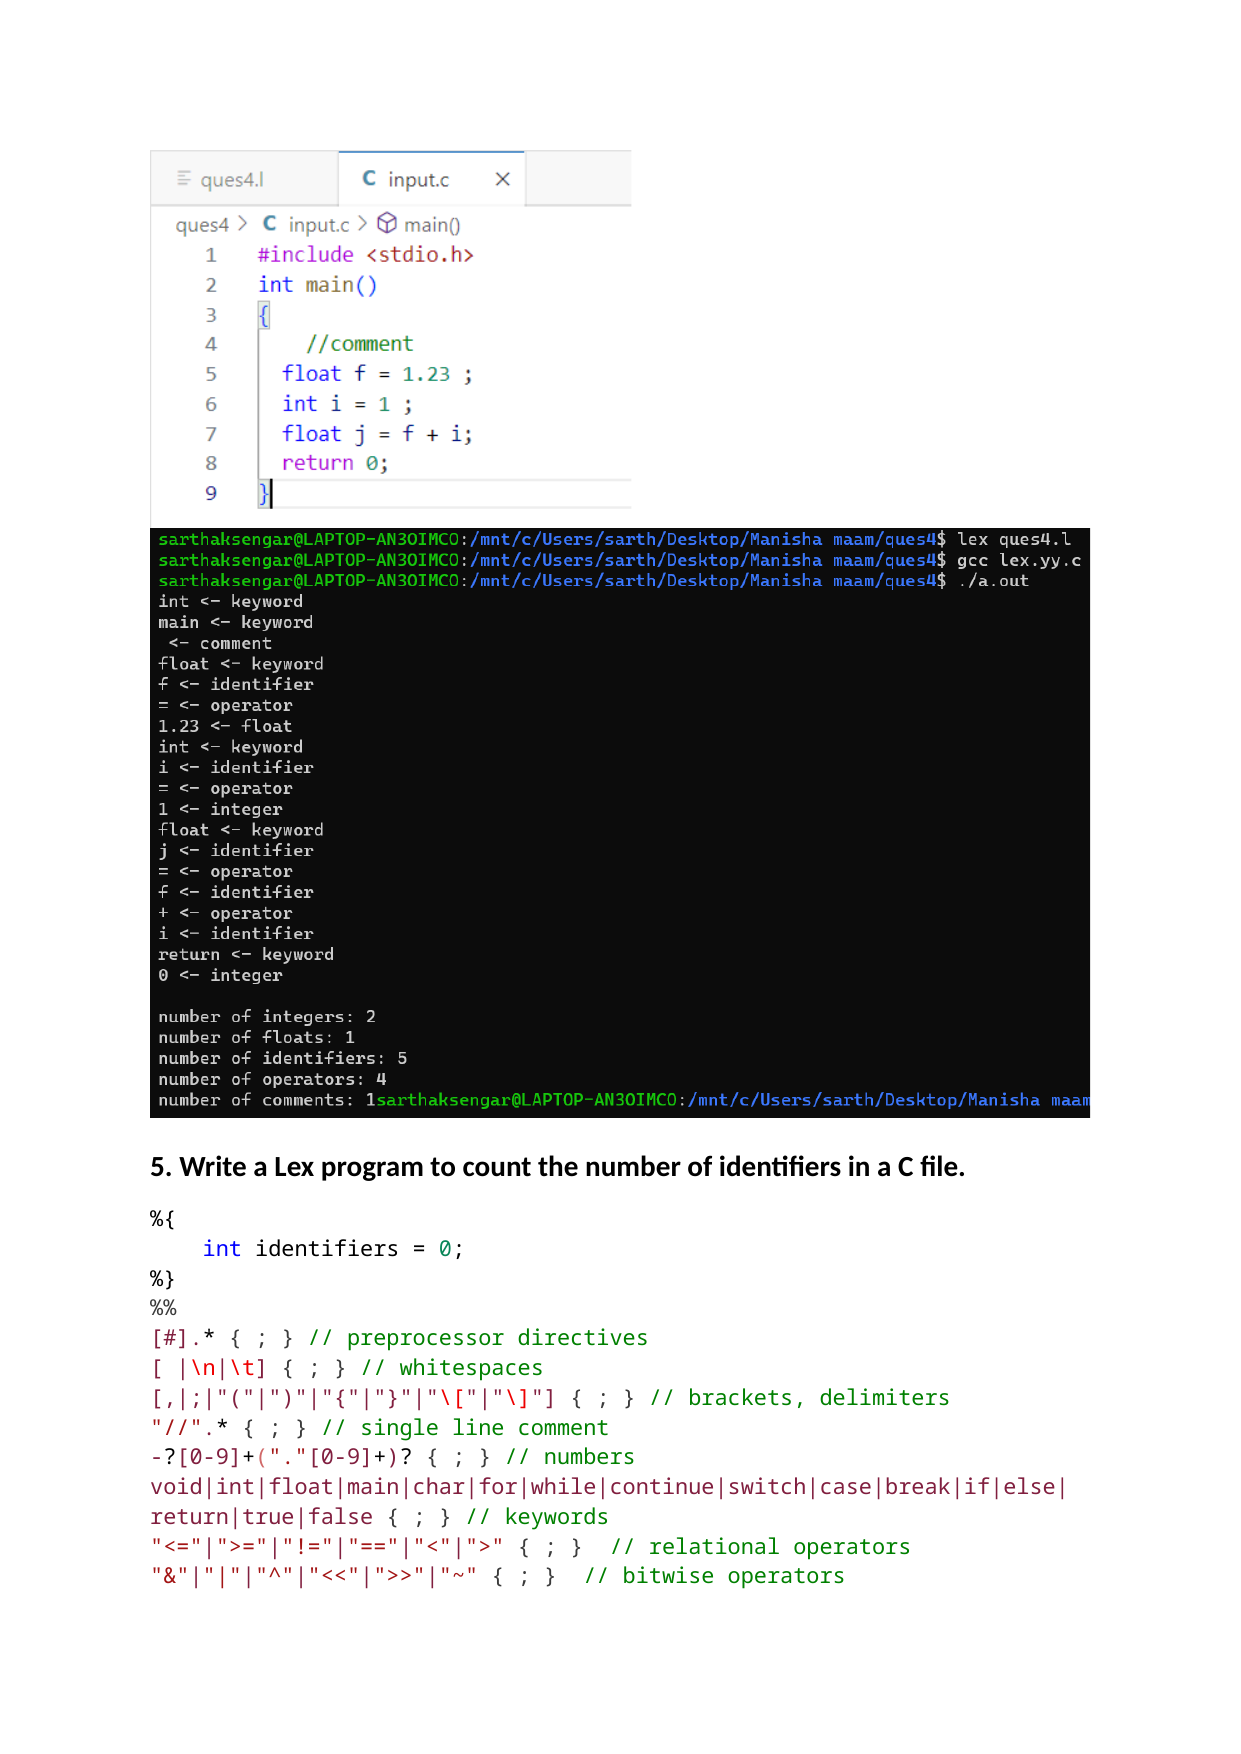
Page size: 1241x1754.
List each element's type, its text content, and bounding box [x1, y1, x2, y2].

text %{ [150, 1203, 1090, 1233]
text -?[0-9]+("."[0-9]+)? { ; } // numbers [150, 1441, 1090, 1471]
text %} [150, 1262, 1090, 1292]
text [ |\n|\t] { ; } // whitespaces [150, 1352, 1090, 1382]
text %% [150, 1292, 1090, 1322]
text [,|;|"("|")"|"{"|"}"|"\["|"\]"] { ; } // brackets, delimiters [150, 1382, 1090, 1411]
picture [150, 150, 1091, 1118]
text 5. Write a Lex program to count the number of identifiers in a C file. [150, 1148, 1090, 1183]
text [#].* { ; } // preprocessor directives [150, 1322, 1090, 1352]
text "&"|"|"|"^"|"<<"|">>"|"~" { ; } // bitwise operators [150, 1560, 1090, 1590]
text "//".* { ; } // single line comment [150, 1411, 1090, 1441]
text void|int|float|main|char|for|while|continue|switch|case|break|if|else|return|true|false { ; } // keywords [150, 1471, 1090, 1531]
text "<="|">="|"!="|"=="|"<"|">" { ; } // relational operators [150, 1531, 1090, 1560]
text int identifiers = 0; [150, 1233, 1090, 1262]
